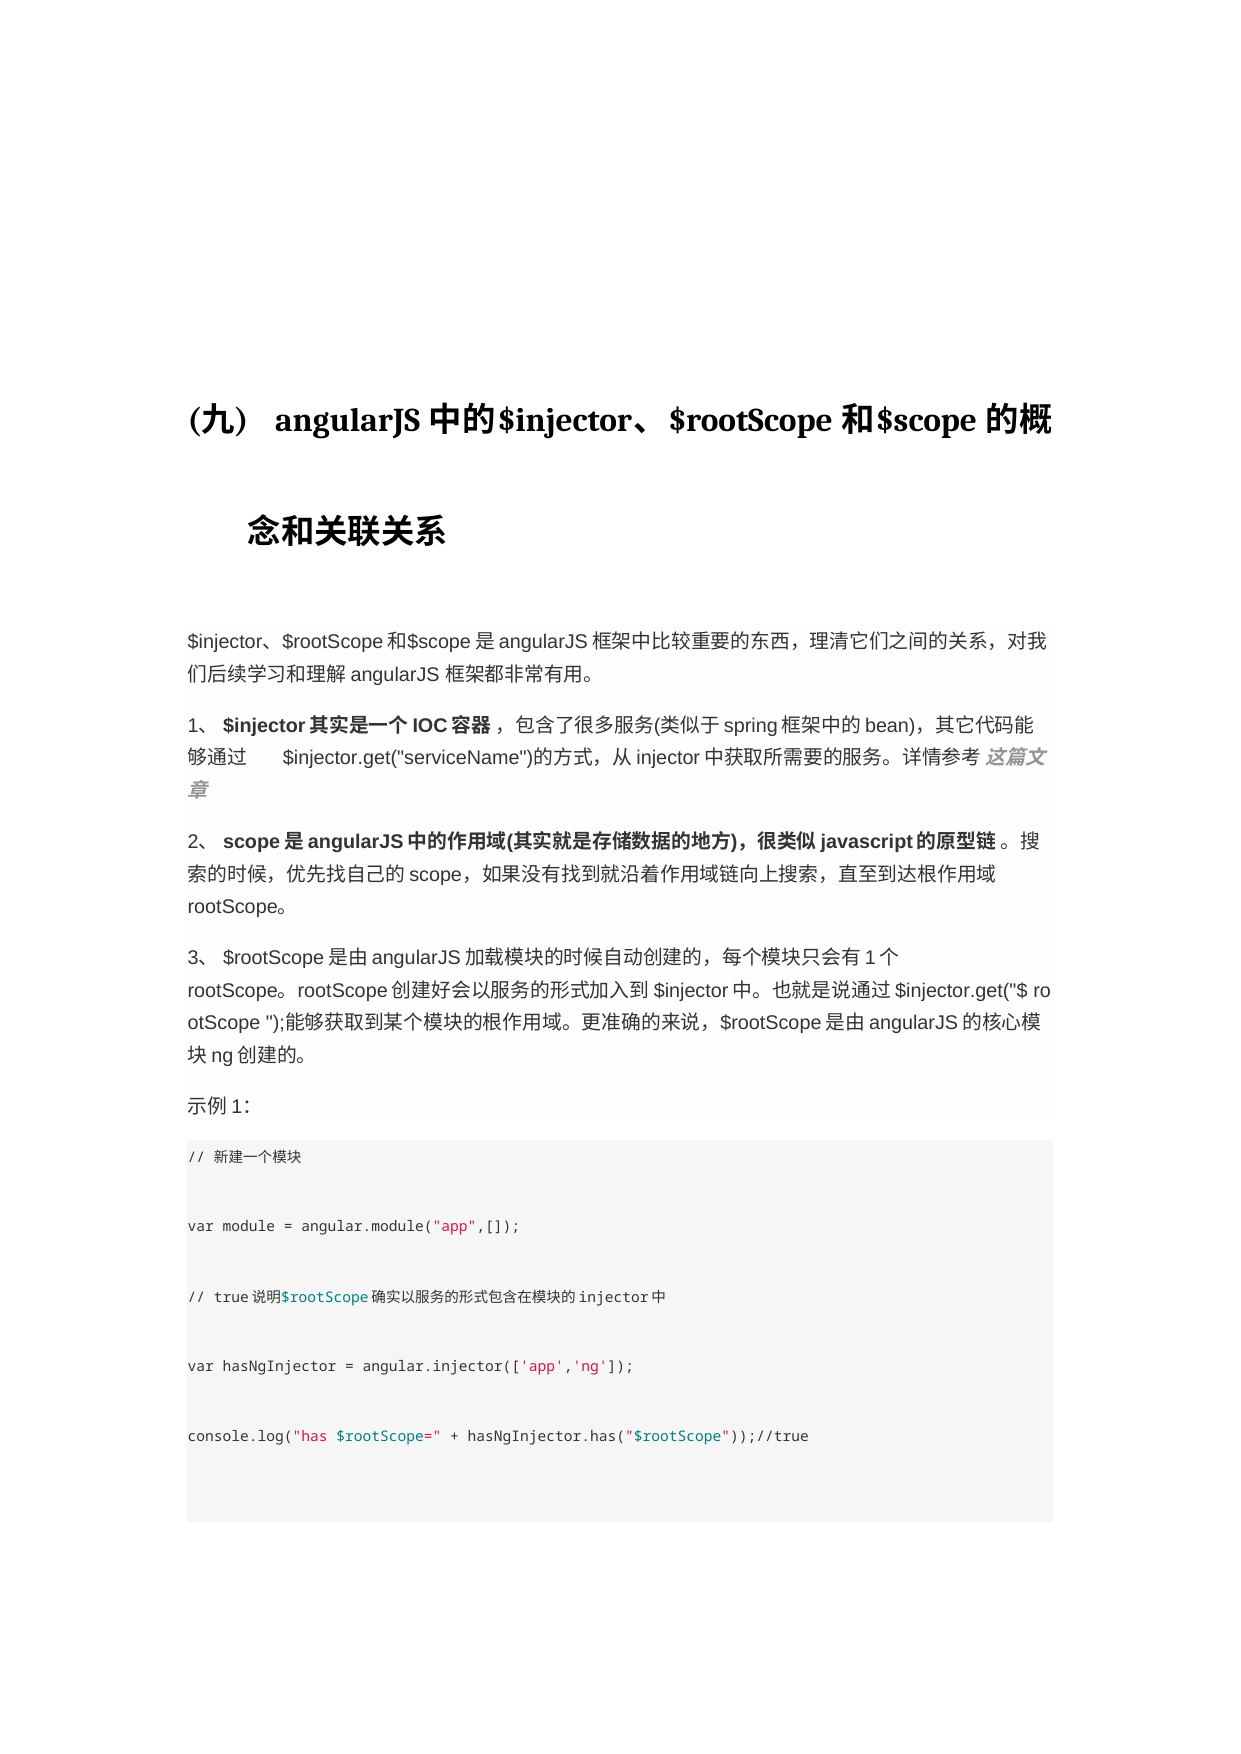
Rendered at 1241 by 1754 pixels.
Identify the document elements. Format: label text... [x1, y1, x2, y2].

text $injector、$rootScope和$scope是angularJS框架中比较重要的东西，理清它们之间的关系，对我们后续学习和理解 angularJS 框架都非常有用。 [187, 624, 1053, 689]
text // true说明$rootScope确实以服务的形式包含在模块的injector中 [187, 1280, 1053, 1312]
text console.log("has $rootScope=" + hasNgInjector.has("$rootScope"));//true [187, 1420, 1053, 1452]
text // 新建一个模块 [187, 1140, 1053, 1172]
subtitle angularJS中的$injector、$rootScope和$scope的概念和关联关系 [187, 384, 1053, 561]
text 示例1： [187, 1089, 1053, 1121]
text 3、 $rootScope是由angularJS加载模块的时候自动创建的，每个模块只会有1个rootScope。rootScope创建好会以服务的形式加入到 $injector中。也就是说通过 $injector.get("$ rootScope ");能够获取到某个模块的根作用域。更准确的来说，$rootScope是由angularJS的核心模块ng创建的。 [187, 940, 1053, 1070]
text var module = angular.module("app",[]); [187, 1210, 1053, 1242]
text 1、 $injector其实是一个IOC容器 ，包含了很多服务(类似于spring框架中的bean)，其它代码能够通过 $injector.get("serviceName")的方式，从injector中获取所需要的服务。详情参考 这篇文章 [187, 707, 1053, 805]
text var hasNgInjector = angular.injector(['app','ng']); [187, 1350, 1053, 1382]
text 2、 scope是angularJS中的作用域(其实就是存储数据的地方)，很类似javascript的原型链 。搜索的时候，优先找自己的scope，如果没有找到就沿着作用域链向上搜索，直至到达根作用域rootScope。 [187, 824, 1053, 921]
